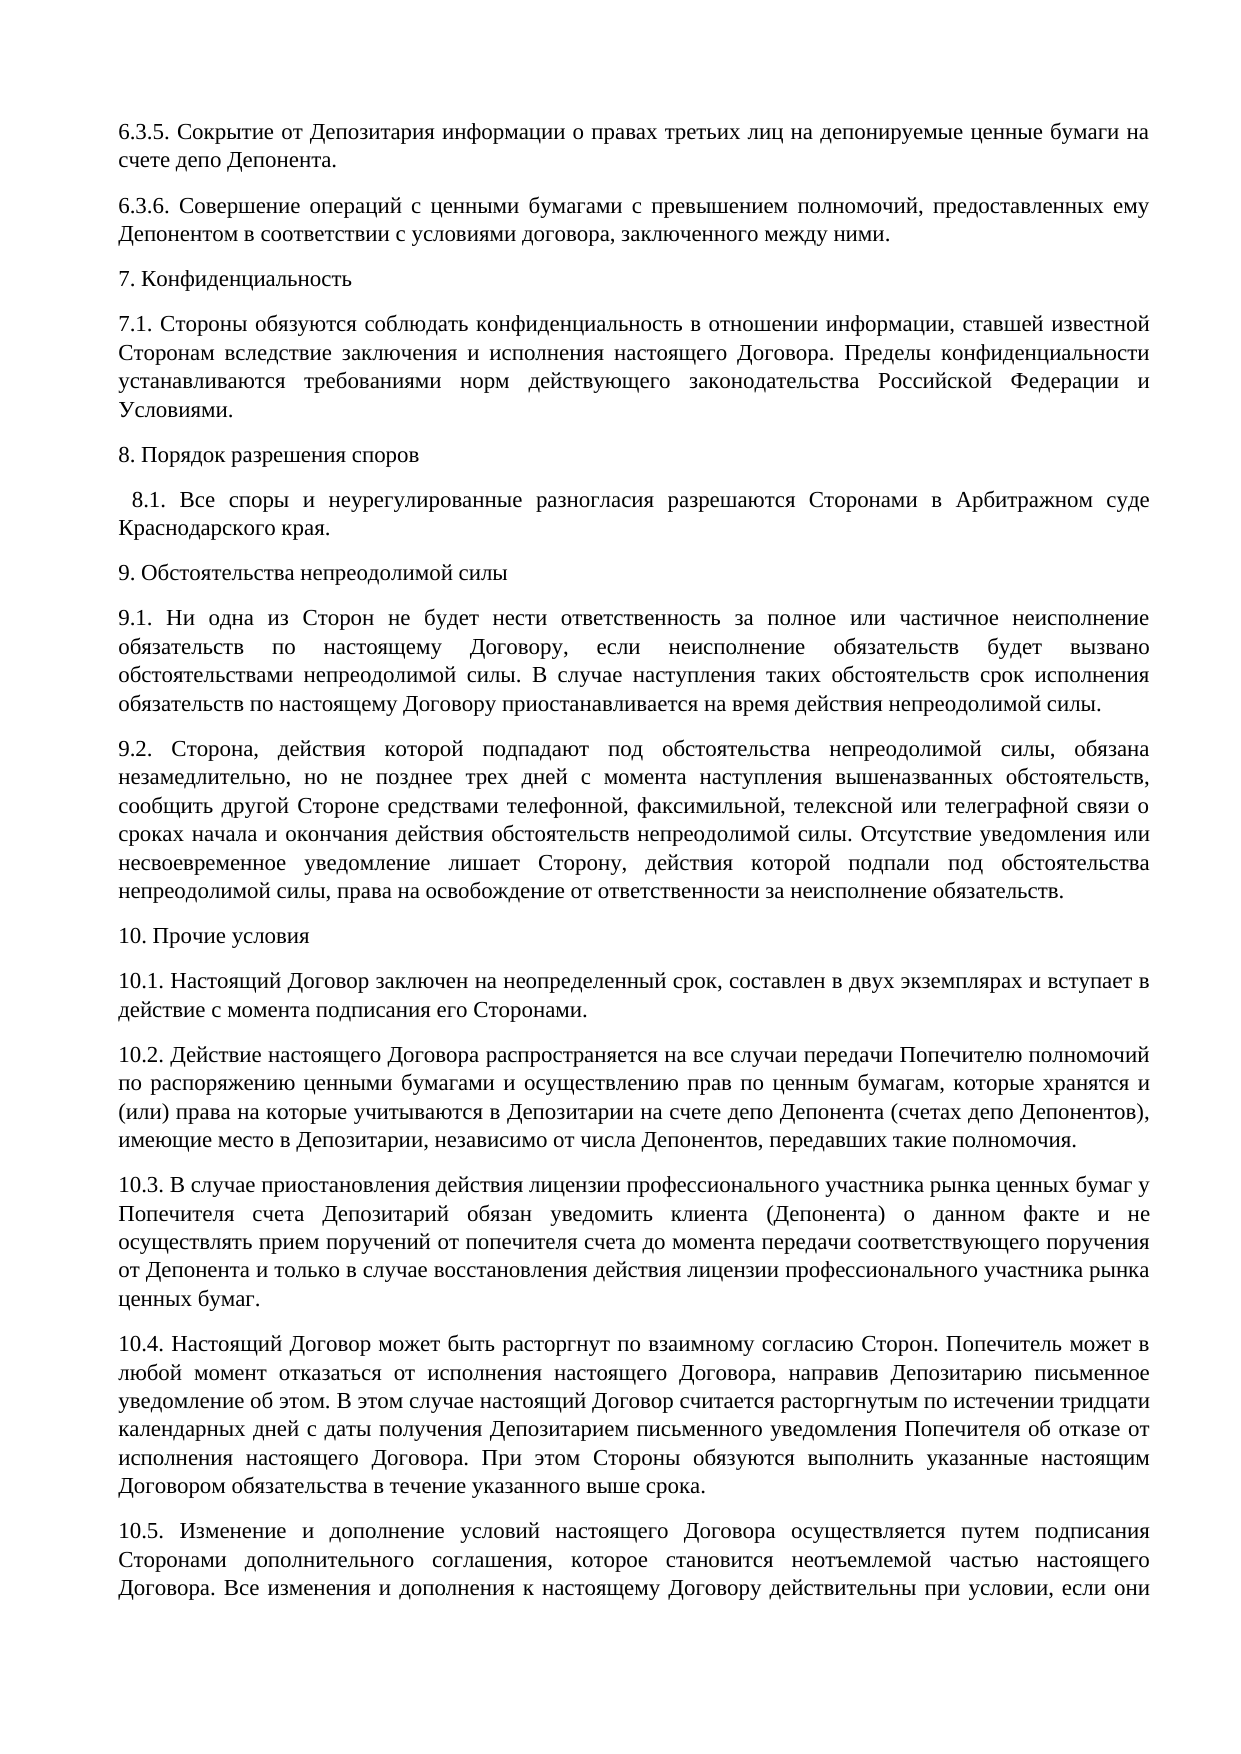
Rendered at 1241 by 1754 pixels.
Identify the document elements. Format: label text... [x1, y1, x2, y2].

text 10.1. Настоящий Договор заключен на неопределенный срок, составлен в двух экземплярах и вступает в действие с момента подписания его Сторонами. [118, 967, 1152, 1022]
text 10.4. Настоящий Договор может быть расторгнут по взаимному согласию Сторон. Попечитель может в любой момент отказаться от исполнения настоящего Договора, направив Депозитарию письменное уведомление об этом. В этом случае настоящий Договор считается расторгнутым по истечении тридцати календарных дней с даты получения Депозитарием письменного уведомления Попечителя об отказе от исполнения настоящего Договора. При этом Стороны обязуются выполнить указанные настоящим Договором обязательства в течение указанного выше срока. [118, 1330, 1152, 1499]
text 10.2. Действие настоящего Договора распространяется на все случаи передачи Попечителю полномочий по распоряжению ценными бумагами и осуществлению прав по ценным бумагам, которые хранятся и (или) права на которые учитываются в Депозитарии на счете депо Депонента (счетах депо Депонентов), имеющие место в Депозитарии, независимо от числа Депонентов, передавших такие полномочия. [118, 1041, 1152, 1152]
text 9.2. Сторона, действия которой подпадают под обстоятельства непреодолимой силы, обязана незамедлительно, но не позднее трех дней с момента наступления вышеназванных обстоятельств, сообщить другой Стороне средствами телефонной, факсимильной, телексной или телеграфной связи о сроках начала и окончания действия обстоятельств непреодолимой силы. Отсутствие уведомления или несвоевременное уведомление лишает Сторону, действия которой подпали под обстоятельства непреодолимой силы, права на освобождение от ответственности за неисполнение обязательств. [118, 735, 1152, 903]
text 8. Порядок разрешения споров [118, 441, 1152, 467]
text 7. Конфиденциальность [118, 265, 1152, 292]
text 9.1. Ни одна из Сторон не будет нести ответственность за полное или частичное неисполнение обязательств по настоящему Договору, если неисполнение обязательств будет вызвано обстоятельствами непреодолимой силы. В случае наступления таких обстоятельств срок исполнения обязательств по настоящему Договору приостанавливается на время действия непреодолимой силы. [118, 604, 1152, 716]
text 6.3.6. Совершение операций с ценными бумагами с превышением полномочий, предоставленных ему Депонентом в соответствии с условиями договора, заключенного между ними. [118, 192, 1152, 246]
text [118, 1517, 1152, 1601]
text 7.1. Стороны обязуются соблюдать конфиденциальность в отношении информации, ставшей известной Сторонам вследствие заключения и исполнения настоящего Договора. Пределы конфиденциальности устанавливаются требованиями норм действующего законодательства Российской Федерации и Условиями. [118, 310, 1152, 422]
text 8.1. Все споры и неурегулированные разногласия разрешаются Сторонами в Арбитражном суде Краснодарского края. [118, 486, 1152, 541]
text 10. Прочие условия [118, 922, 1152, 948]
text 10.3. В случае приостановления действия лицензии профессионального участника рынка ценных бумаг у Попечителя счета Депозитарий обязан уведомить клиента (Депонента) о данном факте и не осуществлять прием поручений от попечителя счета до момента передачи соответствующего поручения от Депонента и только в случае восстановления действия лицензии профессионального участника рынка ценных бумаг. [118, 1171, 1152, 1311]
text 6.3.5. Сокрытие от Депозитария информации о правах третьих лиц на депонируемые ценные бумаги на счете депо Депонента. [118, 118, 1152, 173]
text 9. Обстоятельства непреодолимой силы [118, 559, 1152, 586]
